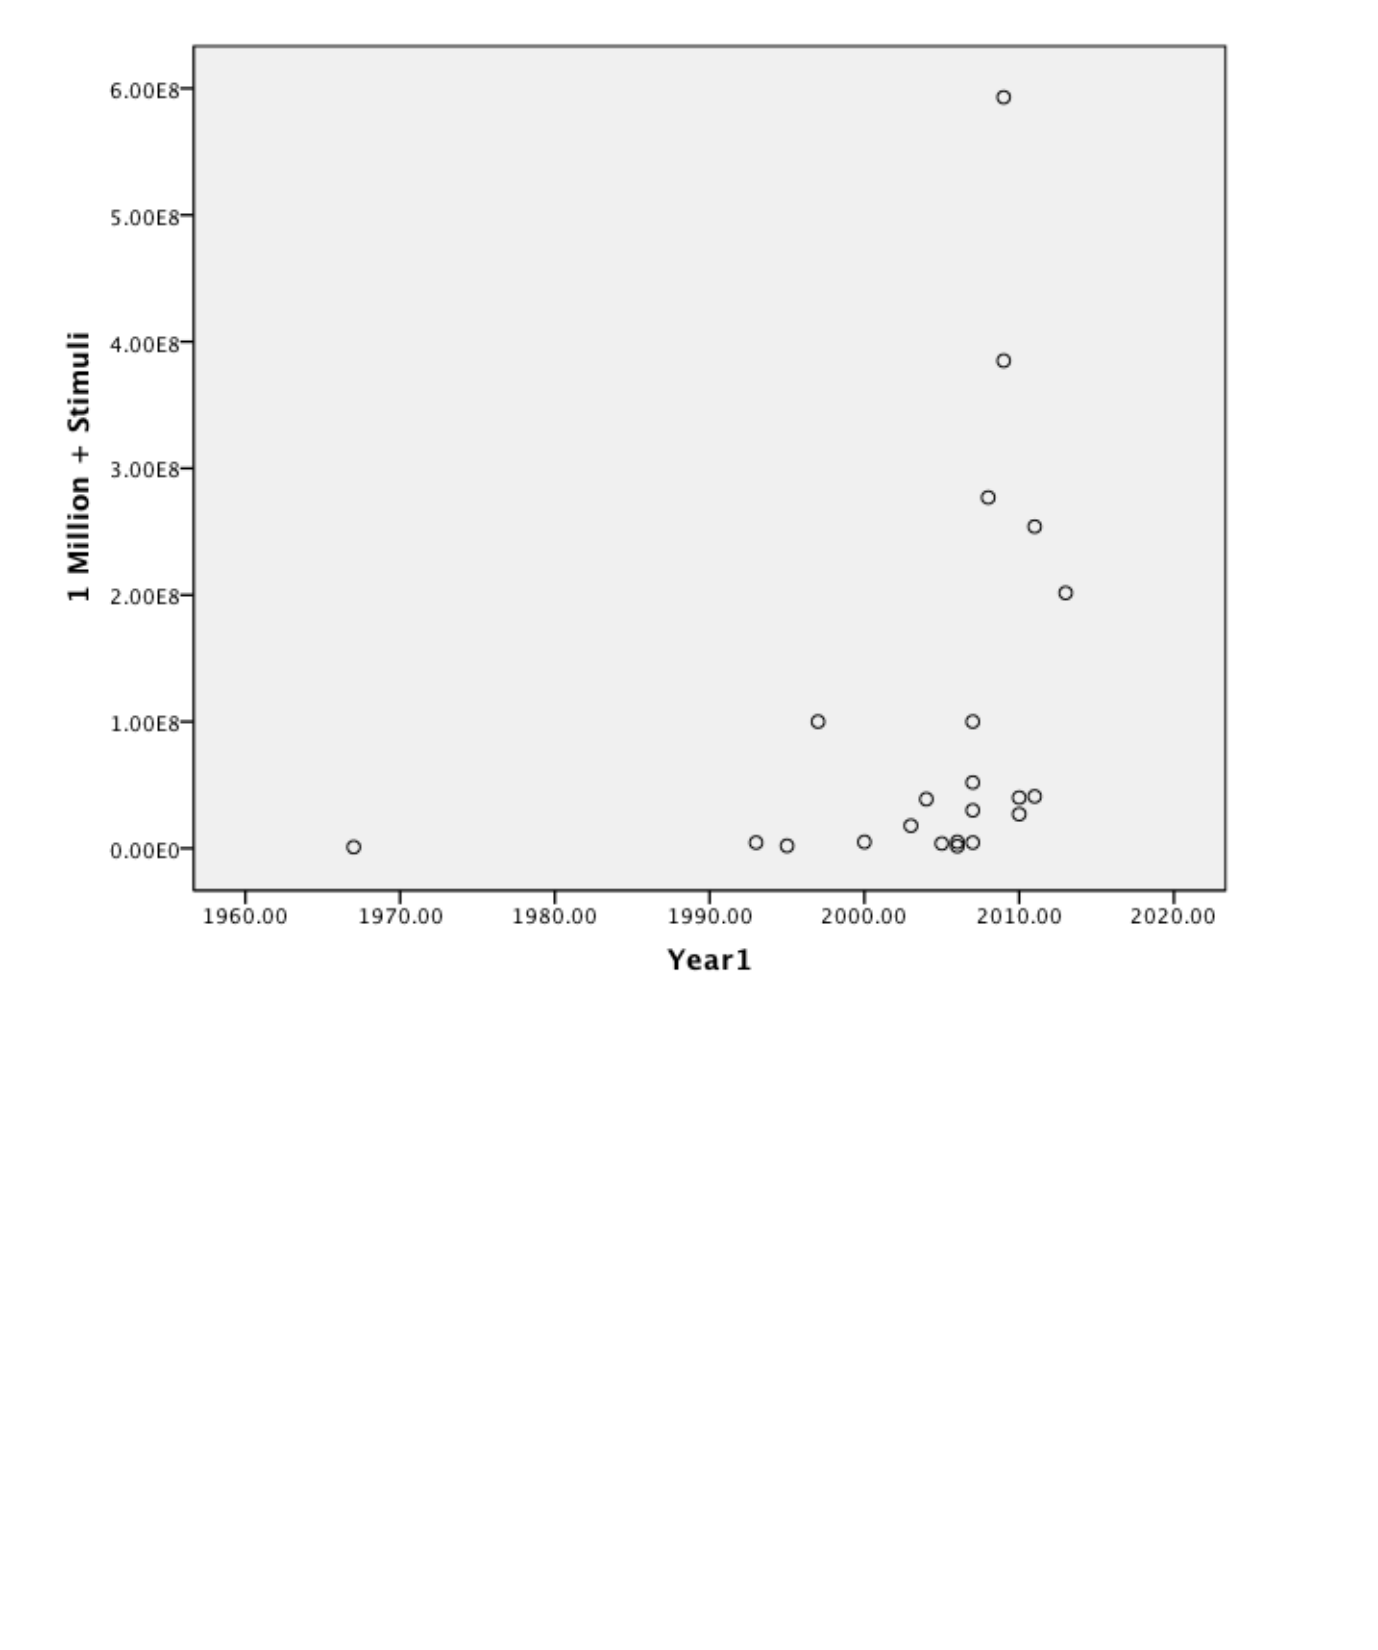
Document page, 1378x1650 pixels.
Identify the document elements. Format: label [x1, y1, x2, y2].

picture [37, 37, 1238, 999]
